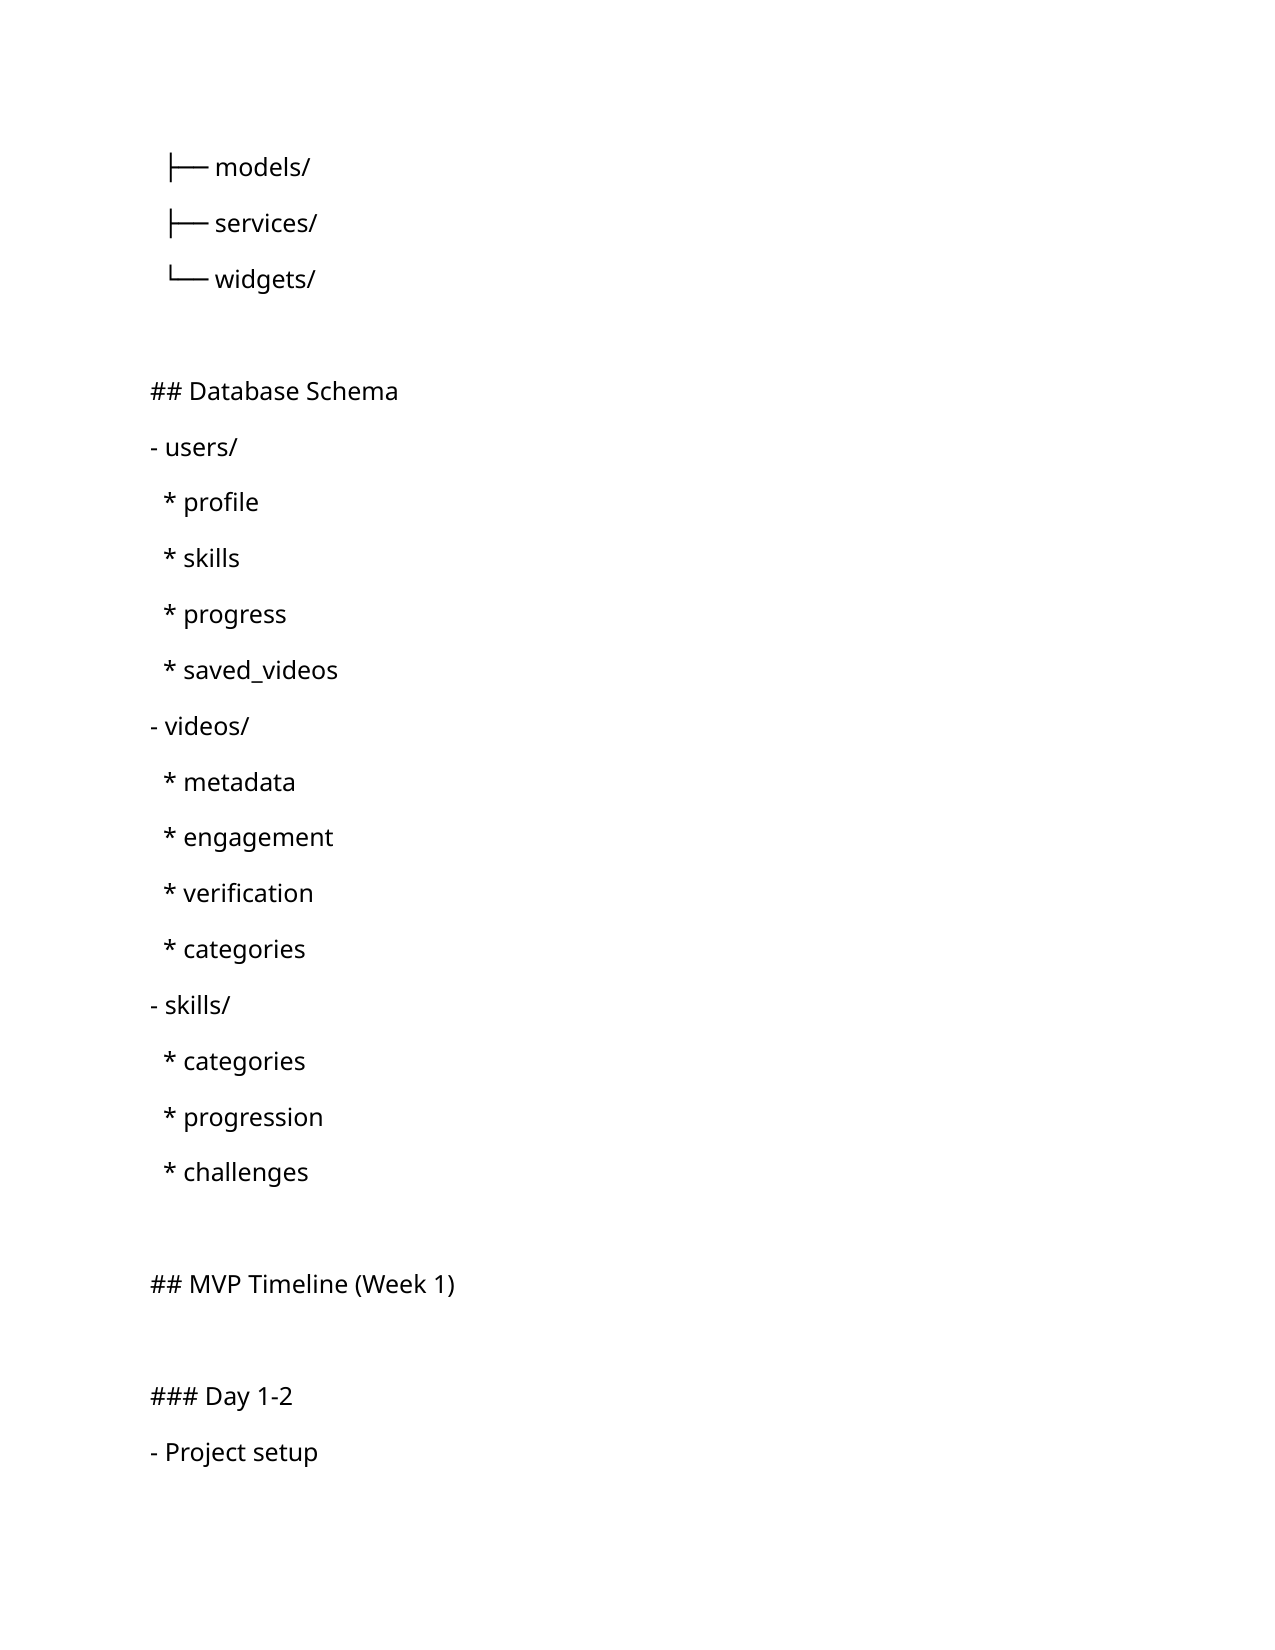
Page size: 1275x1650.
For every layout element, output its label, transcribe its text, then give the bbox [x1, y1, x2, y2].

text - Project setup [150, 1434, 1125, 1468]
text * challenges [150, 1155, 1125, 1189]
text - skills/ [150, 987, 1125, 1022]
text * metadata [150, 764, 1125, 798]
text ## MVP Timeline (Week 1) [150, 1267, 1125, 1301]
text * progress [150, 597, 1125, 631]
text * categories [150, 932, 1125, 966]
text ├── services/ [150, 206, 1125, 240]
text ### Day 1-2 [150, 1378, 1125, 1412]
text * verification [150, 876, 1125, 910]
text ## Database Schema [150, 373, 1125, 407]
text ├── models/ [150, 150, 1125, 184]
text - videos/ [150, 708, 1125, 742]
text * skills [150, 541, 1125, 575]
text - users/ [150, 429, 1125, 463]
text * engagement [150, 820, 1125, 854]
text └── widgets/ [150, 262, 1125, 296]
text * progression [150, 1099, 1125, 1133]
text * saved_videos [150, 652, 1125, 687]
text * categories [150, 1043, 1125, 1077]
text * profile [150, 485, 1125, 519]
